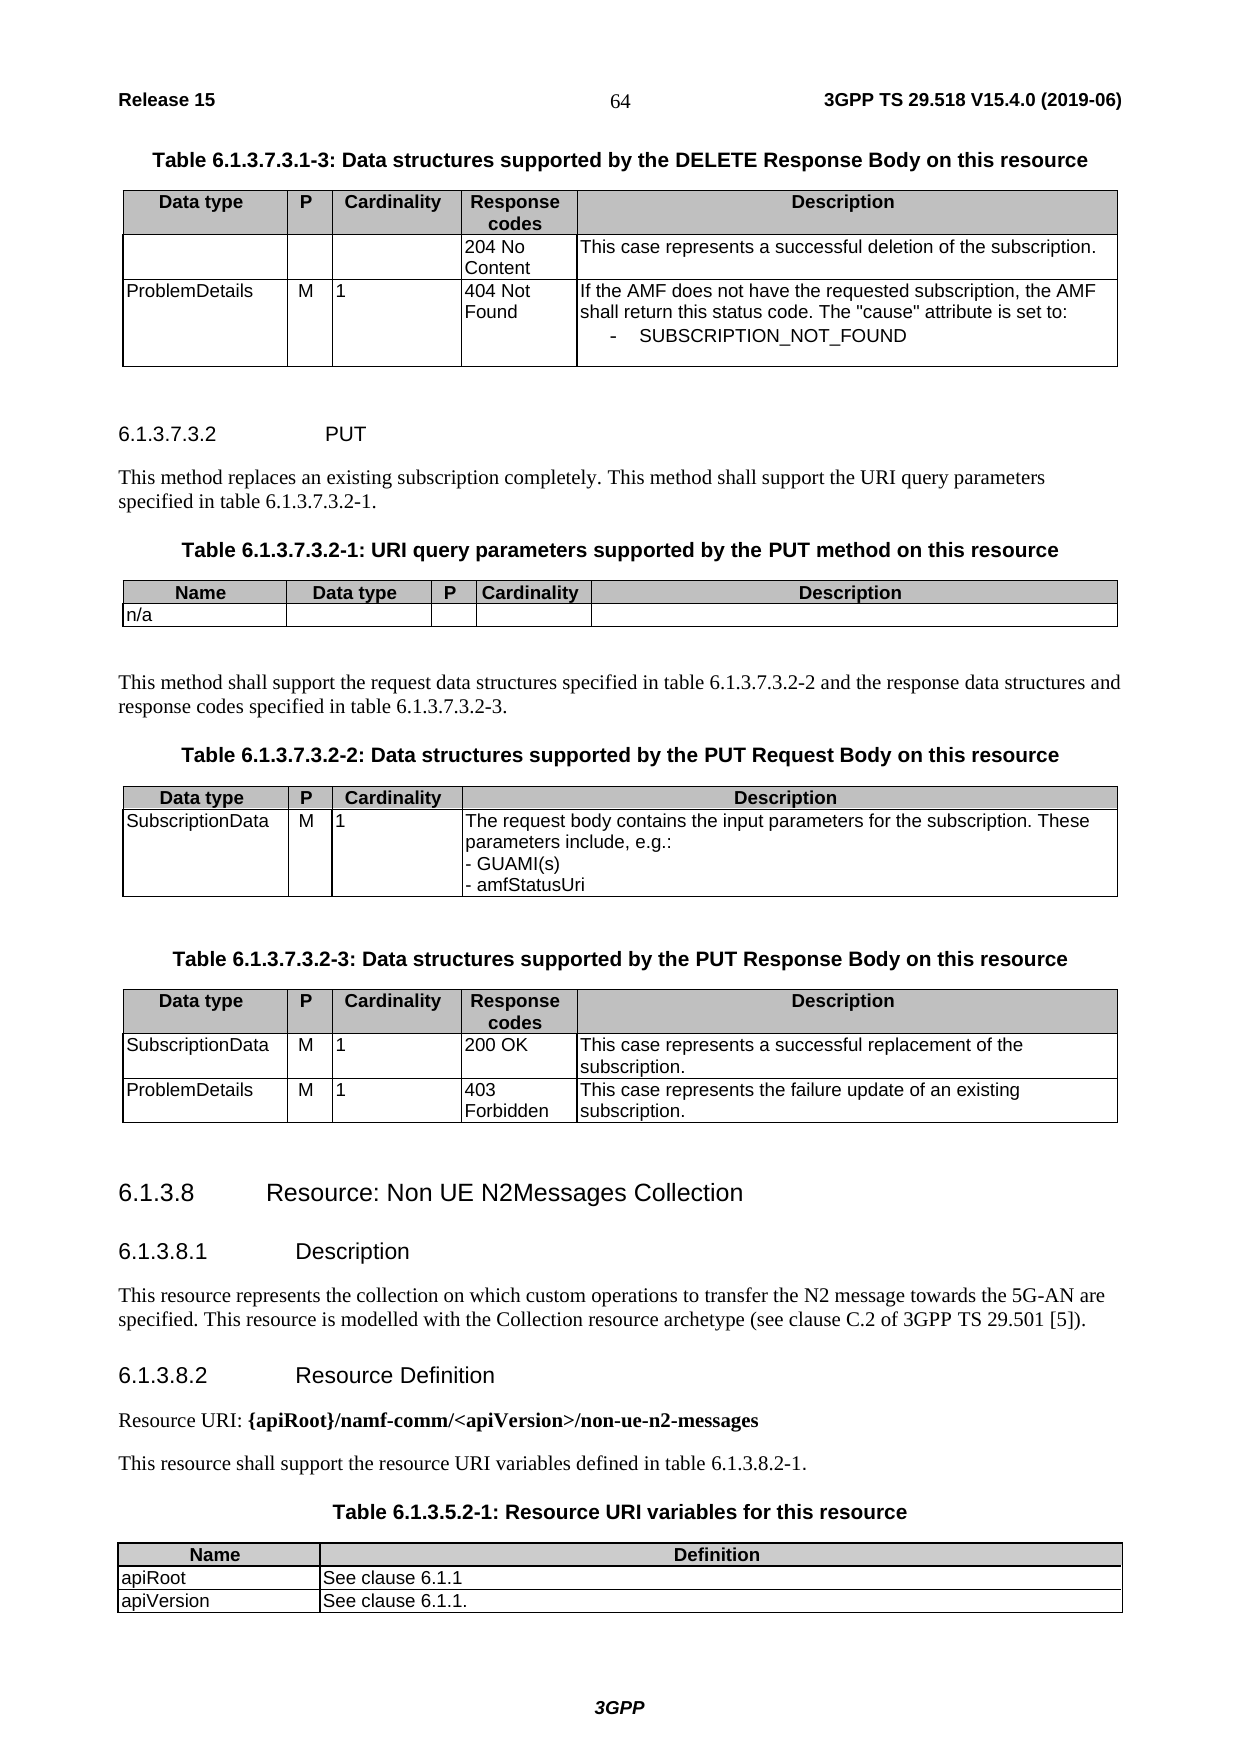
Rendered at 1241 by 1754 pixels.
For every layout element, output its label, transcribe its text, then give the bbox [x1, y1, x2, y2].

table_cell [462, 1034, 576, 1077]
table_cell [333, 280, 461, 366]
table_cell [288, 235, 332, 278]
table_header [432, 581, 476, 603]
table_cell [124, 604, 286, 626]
text This resource shall support the resource URI variables defined in table 6.1.3.8.2-1. [118, 1450, 1122, 1474]
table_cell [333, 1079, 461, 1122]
subtitle 6.1.3.8.2 Resource Definition [118, 1362, 1122, 1389]
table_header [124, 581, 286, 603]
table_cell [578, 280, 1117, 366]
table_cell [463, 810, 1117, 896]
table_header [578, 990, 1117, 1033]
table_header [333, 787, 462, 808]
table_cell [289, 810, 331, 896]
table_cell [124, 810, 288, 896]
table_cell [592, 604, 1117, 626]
subtitle 6.1.3.8.1 Description [118, 1238, 1122, 1264]
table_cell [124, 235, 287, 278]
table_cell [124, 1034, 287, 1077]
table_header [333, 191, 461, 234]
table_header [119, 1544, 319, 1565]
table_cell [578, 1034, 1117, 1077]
text This resource represents the collection on which custom operations to transfer the N2 message towards the 5G-AN are specified. This resource is modelled with the Collection resource archetype (see clause C.2 of 3GPP TS 29.501 [5]). [118, 1283, 1122, 1331]
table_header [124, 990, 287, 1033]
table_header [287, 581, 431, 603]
text Table 6.1.3.7.3.1-3: Data structures supported by the DELETE Response Body on this resource [118, 147, 1122, 171]
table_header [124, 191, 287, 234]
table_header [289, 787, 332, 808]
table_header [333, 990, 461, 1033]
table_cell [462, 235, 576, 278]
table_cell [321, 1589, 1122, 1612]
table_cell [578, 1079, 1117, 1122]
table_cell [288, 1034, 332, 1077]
subtitle 6.1.3.7.3.2 PUT [118, 422, 1122, 446]
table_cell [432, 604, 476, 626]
text Table 6.1.3.7.3.2-2: Data structures supported by the PUT Request Body on this resource [118, 743, 1122, 767]
text This method replaces an existing subscription completely. This method shall support the URI query parameters specified in table 6.1.3.7.3.2-1. [118, 464, 1122, 513]
text Table 6.1.3.7.3.2-1: URI query parameters supported by the PUT method on this resource [118, 538, 1122, 562]
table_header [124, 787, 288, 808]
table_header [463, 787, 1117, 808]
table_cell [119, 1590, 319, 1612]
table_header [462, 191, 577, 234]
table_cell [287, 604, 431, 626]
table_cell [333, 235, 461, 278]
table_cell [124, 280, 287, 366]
text Resource URI: {apiRoot}/namf-comm/<apiVersion>/non-ue-n2-messages [118, 1407, 1122, 1432]
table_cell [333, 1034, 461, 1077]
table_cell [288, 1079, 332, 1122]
text Table 6.1.3.5.2-1: Resource URI variables for this resource [118, 1499, 1122, 1523]
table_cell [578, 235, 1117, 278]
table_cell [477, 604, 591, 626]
subtitle 6.1.3.8 Resource: Non UE N2Messages Collection [118, 1178, 1122, 1207]
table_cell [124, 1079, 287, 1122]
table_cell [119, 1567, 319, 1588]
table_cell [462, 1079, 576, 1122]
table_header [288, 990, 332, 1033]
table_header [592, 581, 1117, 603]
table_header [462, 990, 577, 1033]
text This method shall support the request data structures specified in table 6.1.3.7.3.2-2 and the response data structures and response codes specified in table 6.1.3.7.3.2-3. [118, 670, 1122, 718]
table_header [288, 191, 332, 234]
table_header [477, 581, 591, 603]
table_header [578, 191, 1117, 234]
text Table 6.1.3.7.3.2-3: Data structures supported by the PUT Response Body on this resource [118, 946, 1122, 970]
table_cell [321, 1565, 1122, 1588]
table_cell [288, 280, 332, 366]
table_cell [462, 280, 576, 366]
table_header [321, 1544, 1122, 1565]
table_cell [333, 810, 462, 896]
